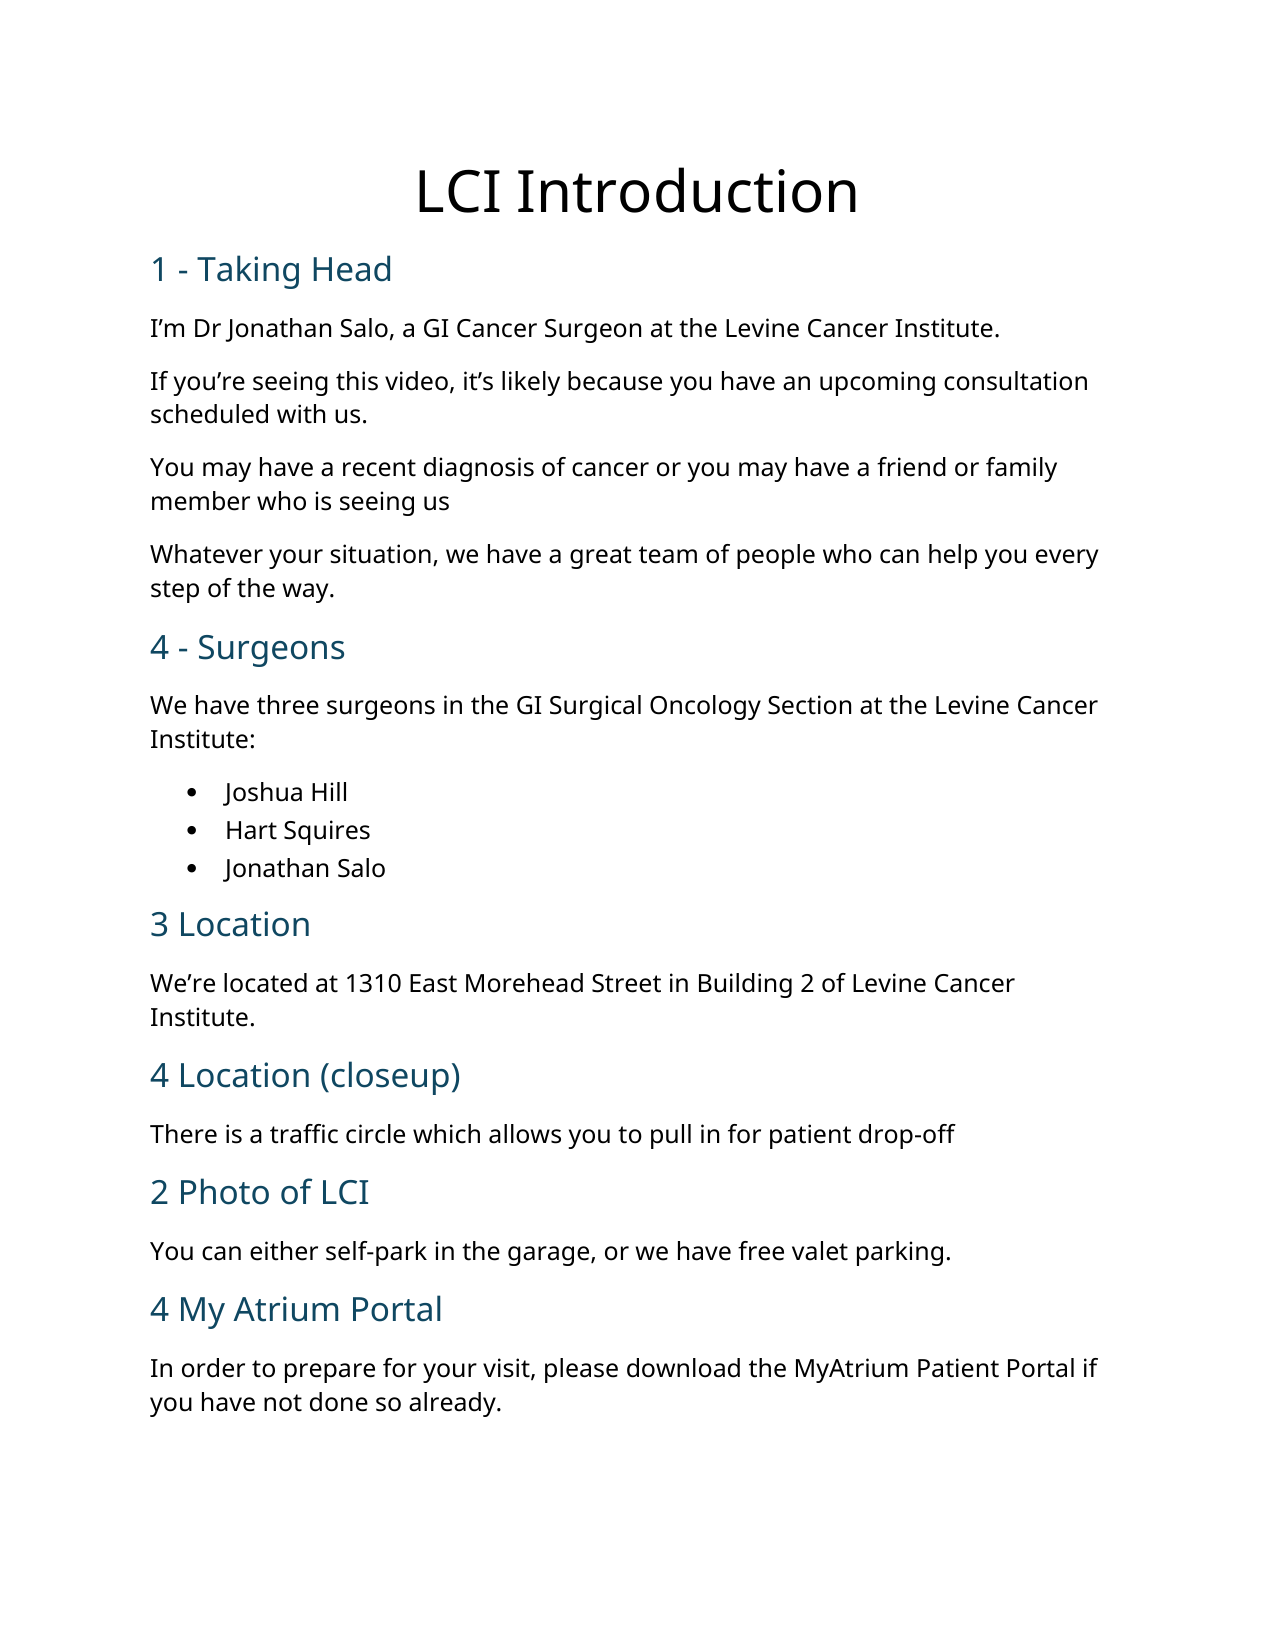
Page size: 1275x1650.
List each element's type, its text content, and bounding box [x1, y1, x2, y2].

list Hart Squires [187, 813, 1125, 847]
text If you’re seeing this video, it’s likely because you have an upcoming consultation scheduled with us. [150, 363, 1125, 431]
title LCI Introduction [150, 150, 1125, 229]
subtitle 4 - Surgeons [150, 624, 1125, 669]
subtitle 1 - Taking Head [150, 246, 1125, 292]
subtitle 4 My Atrium Portal [150, 1286, 1125, 1332]
text We have three surgeons in the GI Surgical Oncology Section at the Levine Cancer Institute: [150, 688, 1125, 756]
subtitle 2 Photo of LCI [150, 1169, 1125, 1214]
list Joshua Hill [187, 775, 1125, 809]
text We’re located at 1310 East Morehead Street in Building 2 of Levine Cancer Institute. [150, 965, 1125, 1033]
subtitle 3 Location [150, 901, 1125, 947]
text There is a traffic circle which allows you to pull in for patient drop-off [150, 1116, 1125, 1150]
text In order to prepare for your visit, please download the MyAtrium Patient Portal if you have not done so already. [150, 1350, 1125, 1418]
text Whatever your situation, we have a great team of people who can help you every step of the way. [150, 537, 1125, 605]
subtitle 4 Location (closeup) [150, 1052, 1125, 1098]
text You may have a recent diagnosis of cancer or you may have a friend or family member who is seeing us [150, 450, 1125, 518]
list Jonathan Salo [187, 850, 1125, 884]
text You can either self-park in the garage, or we have free valet parking. [150, 1233, 1125, 1267]
text I’m Dr Jonathan Salo, a GI Cancer Surgeon at the Levine Cancer Institute. [150, 310, 1125, 344]
